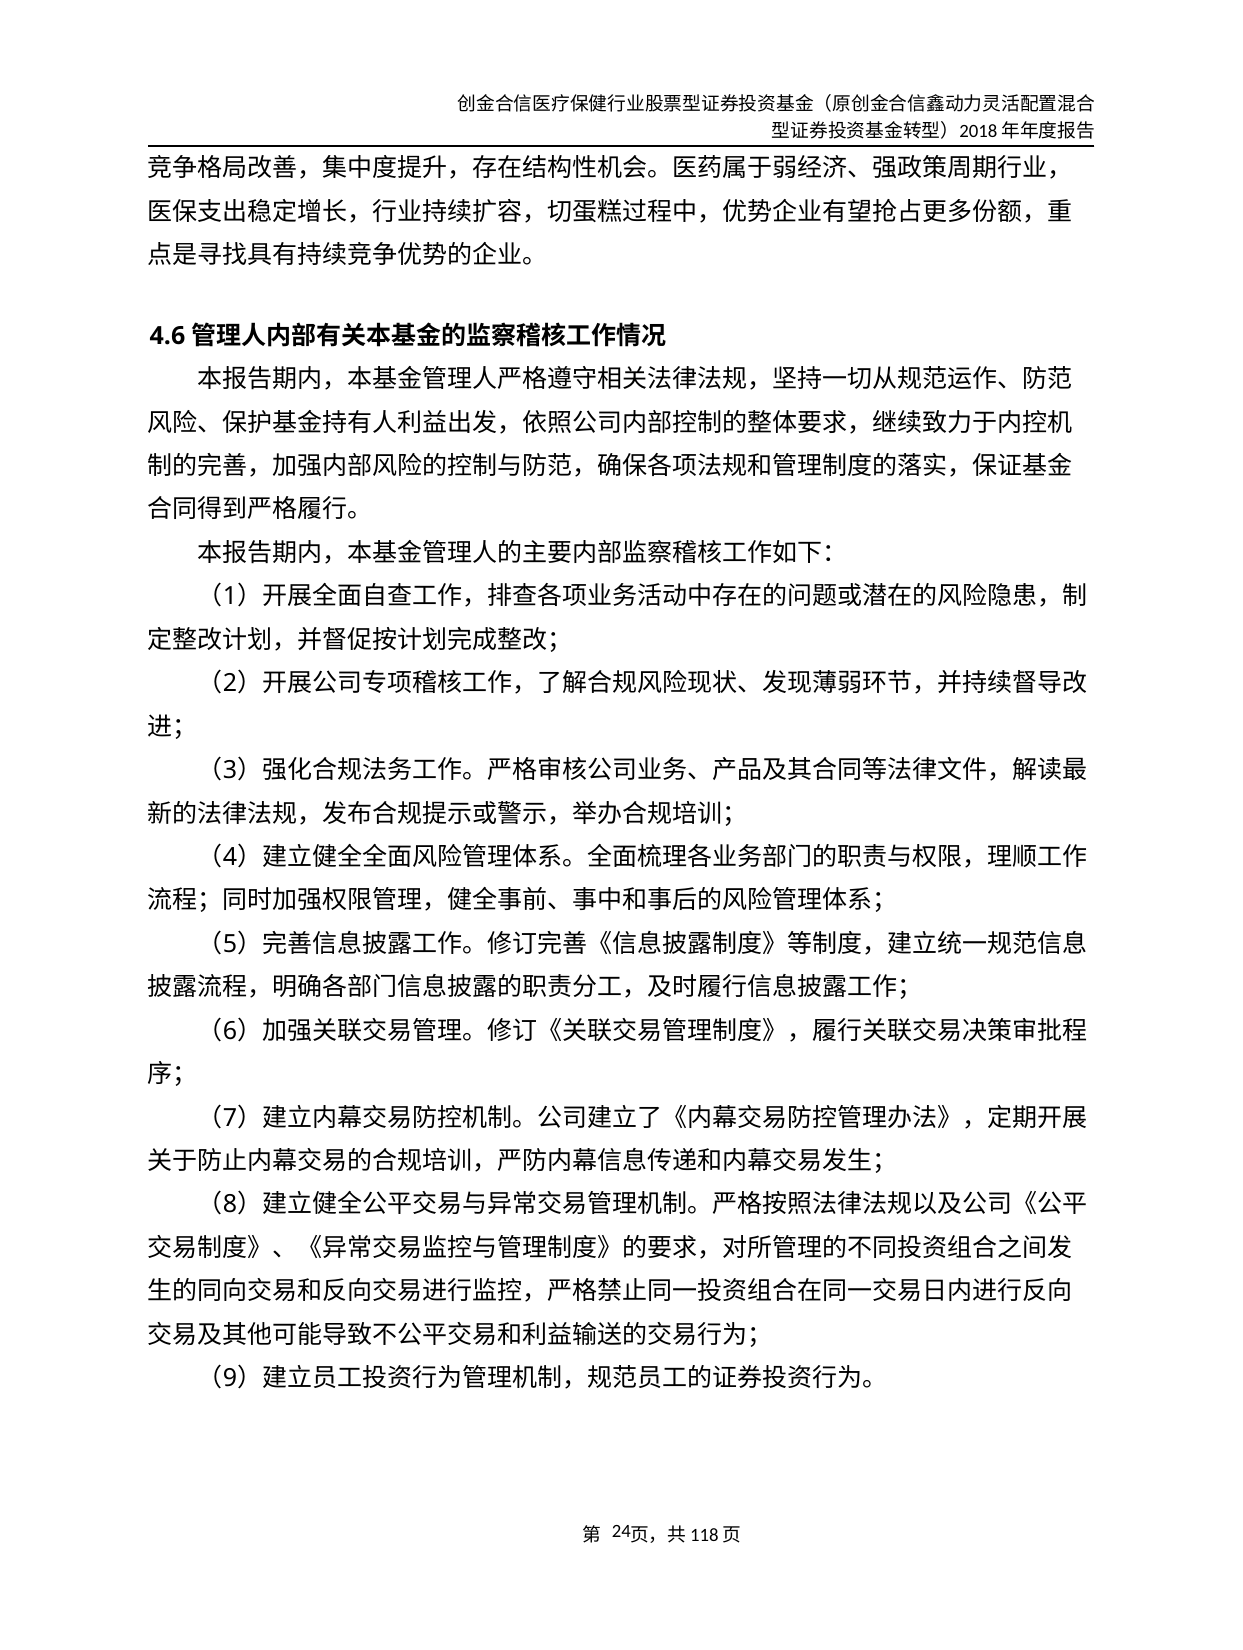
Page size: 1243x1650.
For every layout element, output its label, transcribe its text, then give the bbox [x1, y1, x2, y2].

text 本报告期内，本基金管理人严格遵守相关法律法规，坚持一切从规范运作、防范风险、保护基金持有人利益出发，依照公司内部控制的整体要求，继续致力于内控机制的完善，加强内部风险的控制与防范，确保各项法规和管理制度的落实，保证基金合同得到严格履行。 [148, 359, 1094, 525]
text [148, 148, 1094, 271]
text （4）建立健全全面风险管理体系。全面梳理各业务部门的职责与权限，理顺工作流程；同时加强权限管理，健全事前、事中和事后的风险管理体系； [148, 836, 1094, 916]
text （7）建立内幕交易防控机制。公司建立了《内幕交易防控管理办法》，定期开展关于防止内幕交易的合规培训，严防内幕信息传递和内幕交易发生； [148, 1097, 1094, 1177]
text 本报告期内，本基金管理人的主要内部监察稽核工作如下： [148, 532, 1094, 569]
text （5）完善信息披露工作。修订完善《信息披露制度》等制度，建立统一规范信息披露流程，明确各部门信息披露的职责分工，及时履行信息披露工作； [148, 923, 1094, 1003]
text （6）加强关联交易管理。修订《关联交易管理制度》，履行关联交易决策审批程序； [148, 1010, 1094, 1090]
text 4.6 管理人内部有关本基金的监察稽核工作情况 [149, 315, 1094, 351]
text （2）开展公司专项稽核工作，了解合规风险现状、发现薄弱环节，并持续督导改进； [148, 663, 1094, 742]
text （3）强化合规法务工作。严格审核公司业务、产品及其合同等法律文件，解读最新的法律法规，发布合规提示或警示，举办合规培训； [148, 749, 1094, 829]
text （1）开展全面自查工作，排查各项业务活动中存在的问题或潜在的风险隐患，制定整改计划，并督促按计划完成整改； [148, 576, 1094, 656]
text （9）建立员工投资行为管理机制，规范员工的证券投资行为。 [148, 1358, 1094, 1394]
text （8）建立健全公平交易与异常交易管理机制。严格按照法律法规以及公司《公平交易制度》、《异常交易监控与管理制度》的要求，对所管理的不同投资组合之间发生的同向交易和反向交易进行监控，严格禁止同一投资组合在同一交易日内进行反向交易及其他可能导致不公平交易和利益输送的交易行为； [148, 1184, 1094, 1351]
